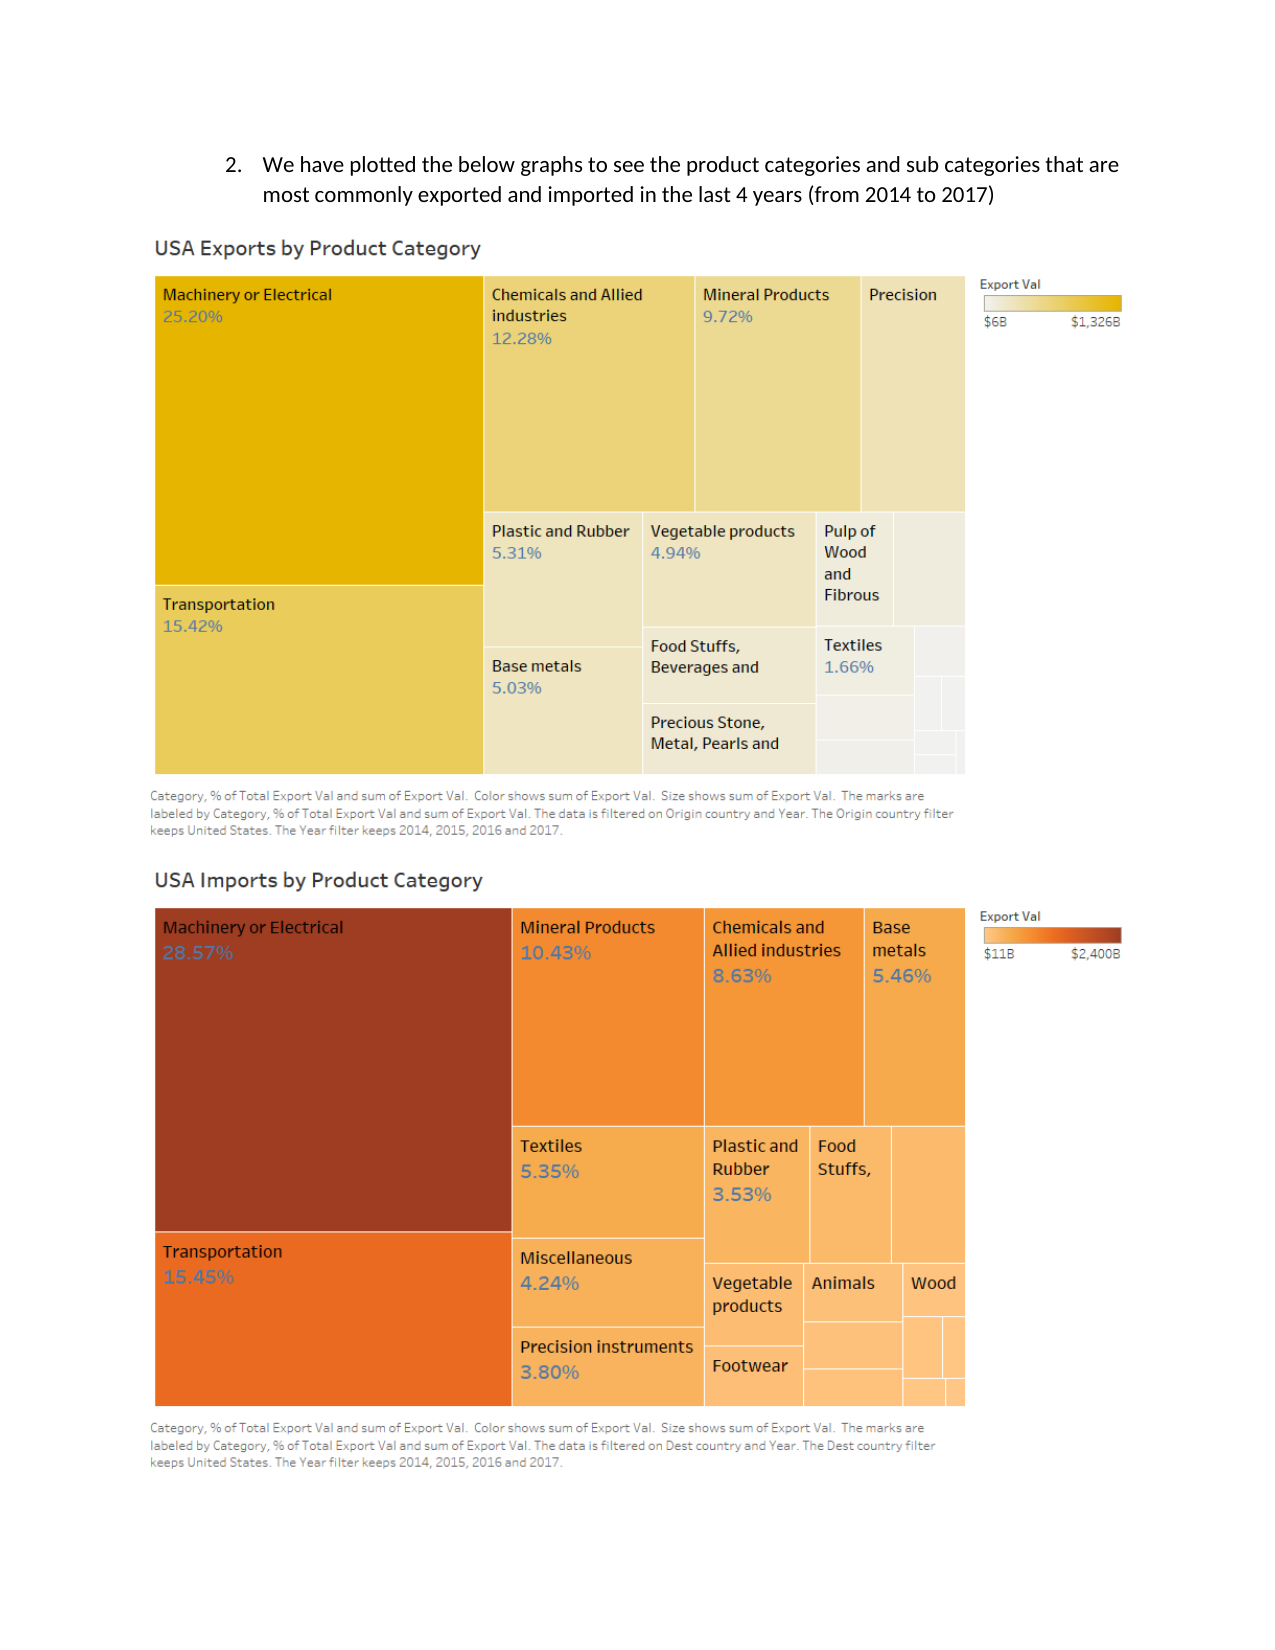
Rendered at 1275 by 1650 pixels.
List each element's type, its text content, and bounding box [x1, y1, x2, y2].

list We have plotted the below graphs to see the product categories and sub categories that are most commonly exported and imported in the last 4 years (from 2014 to 2017) [225, 150, 1125, 208]
picture [150, 227, 1125, 840]
picture [150, 858, 1125, 1472]
